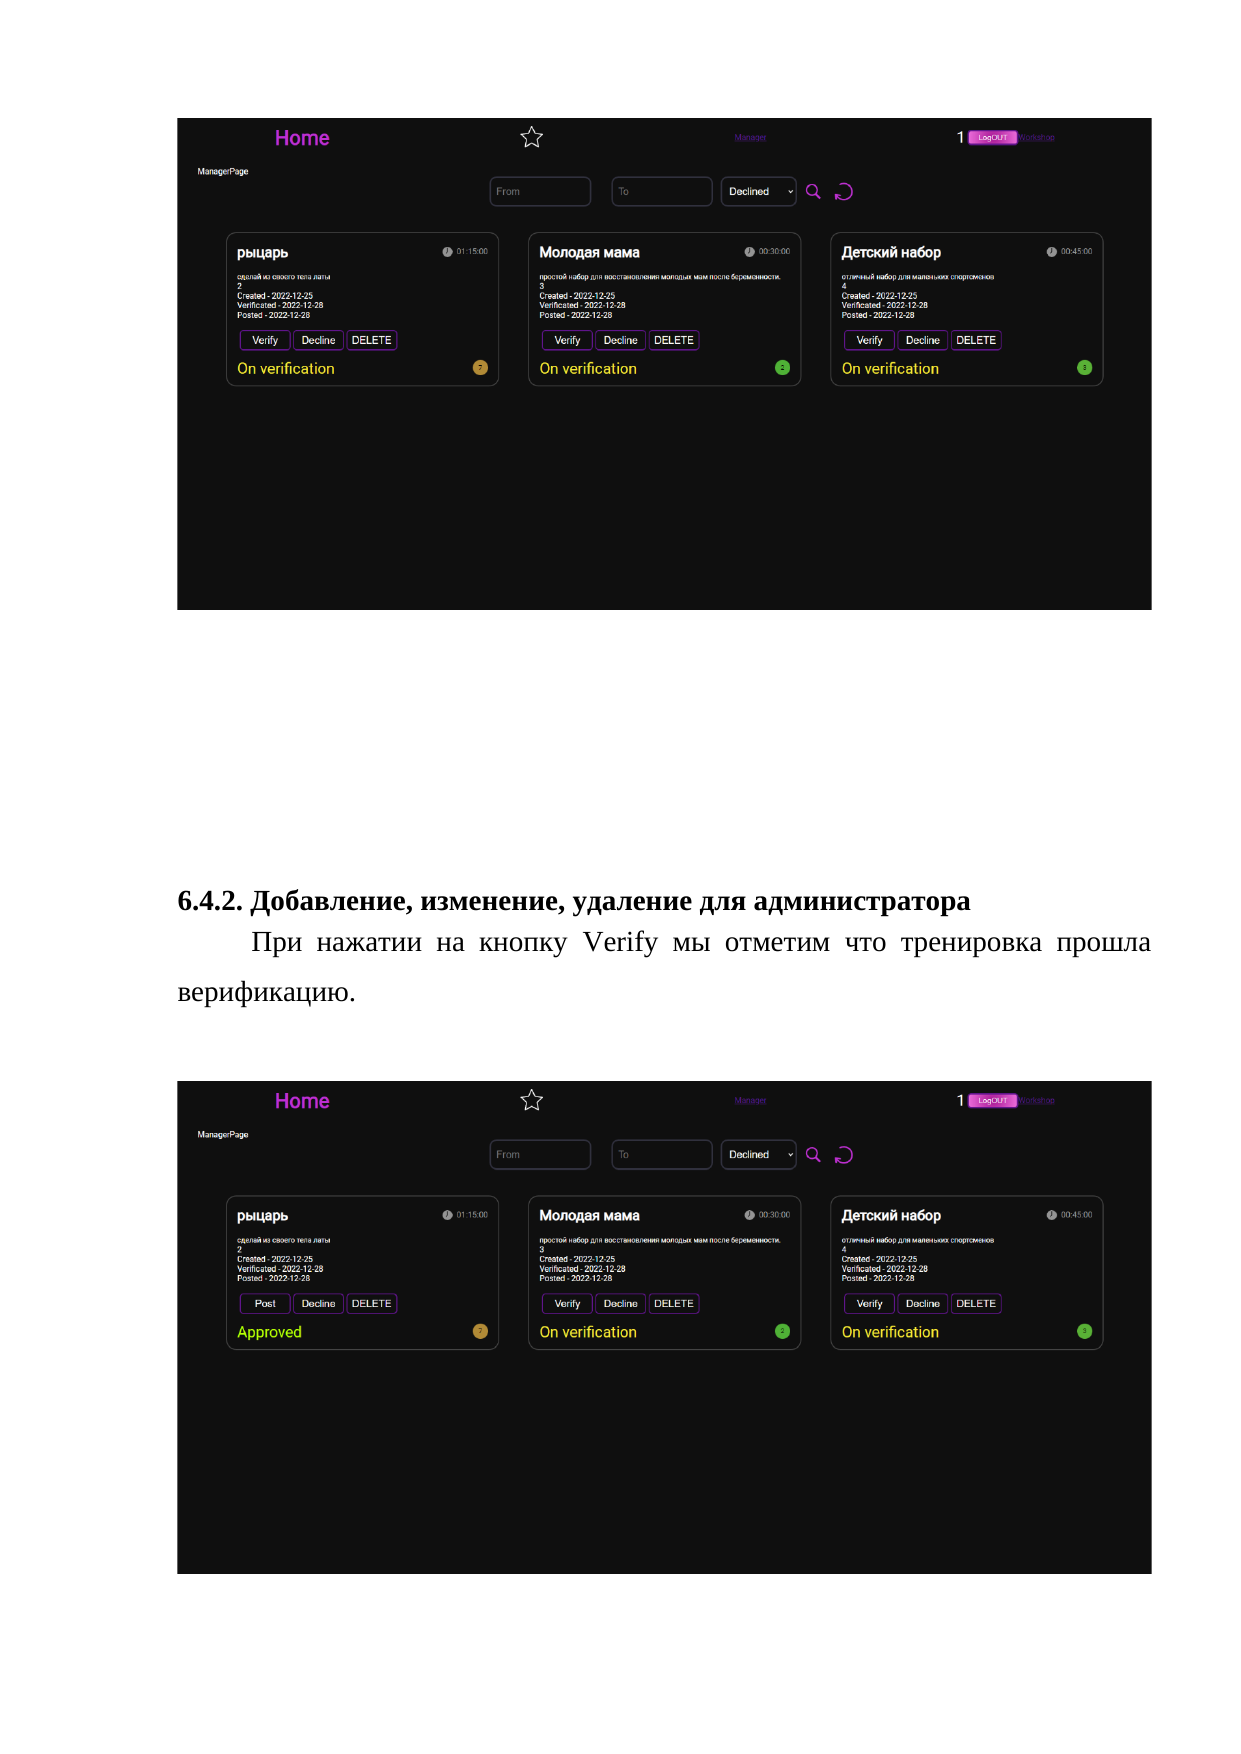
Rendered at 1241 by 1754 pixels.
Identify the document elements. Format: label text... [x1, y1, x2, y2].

subtitle 6.4.2. Добавление, изменение, удаление для администратора [177, 883, 1152, 916]
picture [177, 118, 1152, 610]
text При нажатии на кнопку Verify мы отметим что тренировка прошла верификацию. [177, 924, 1152, 1008]
picture [177, 1081, 1152, 1574]
